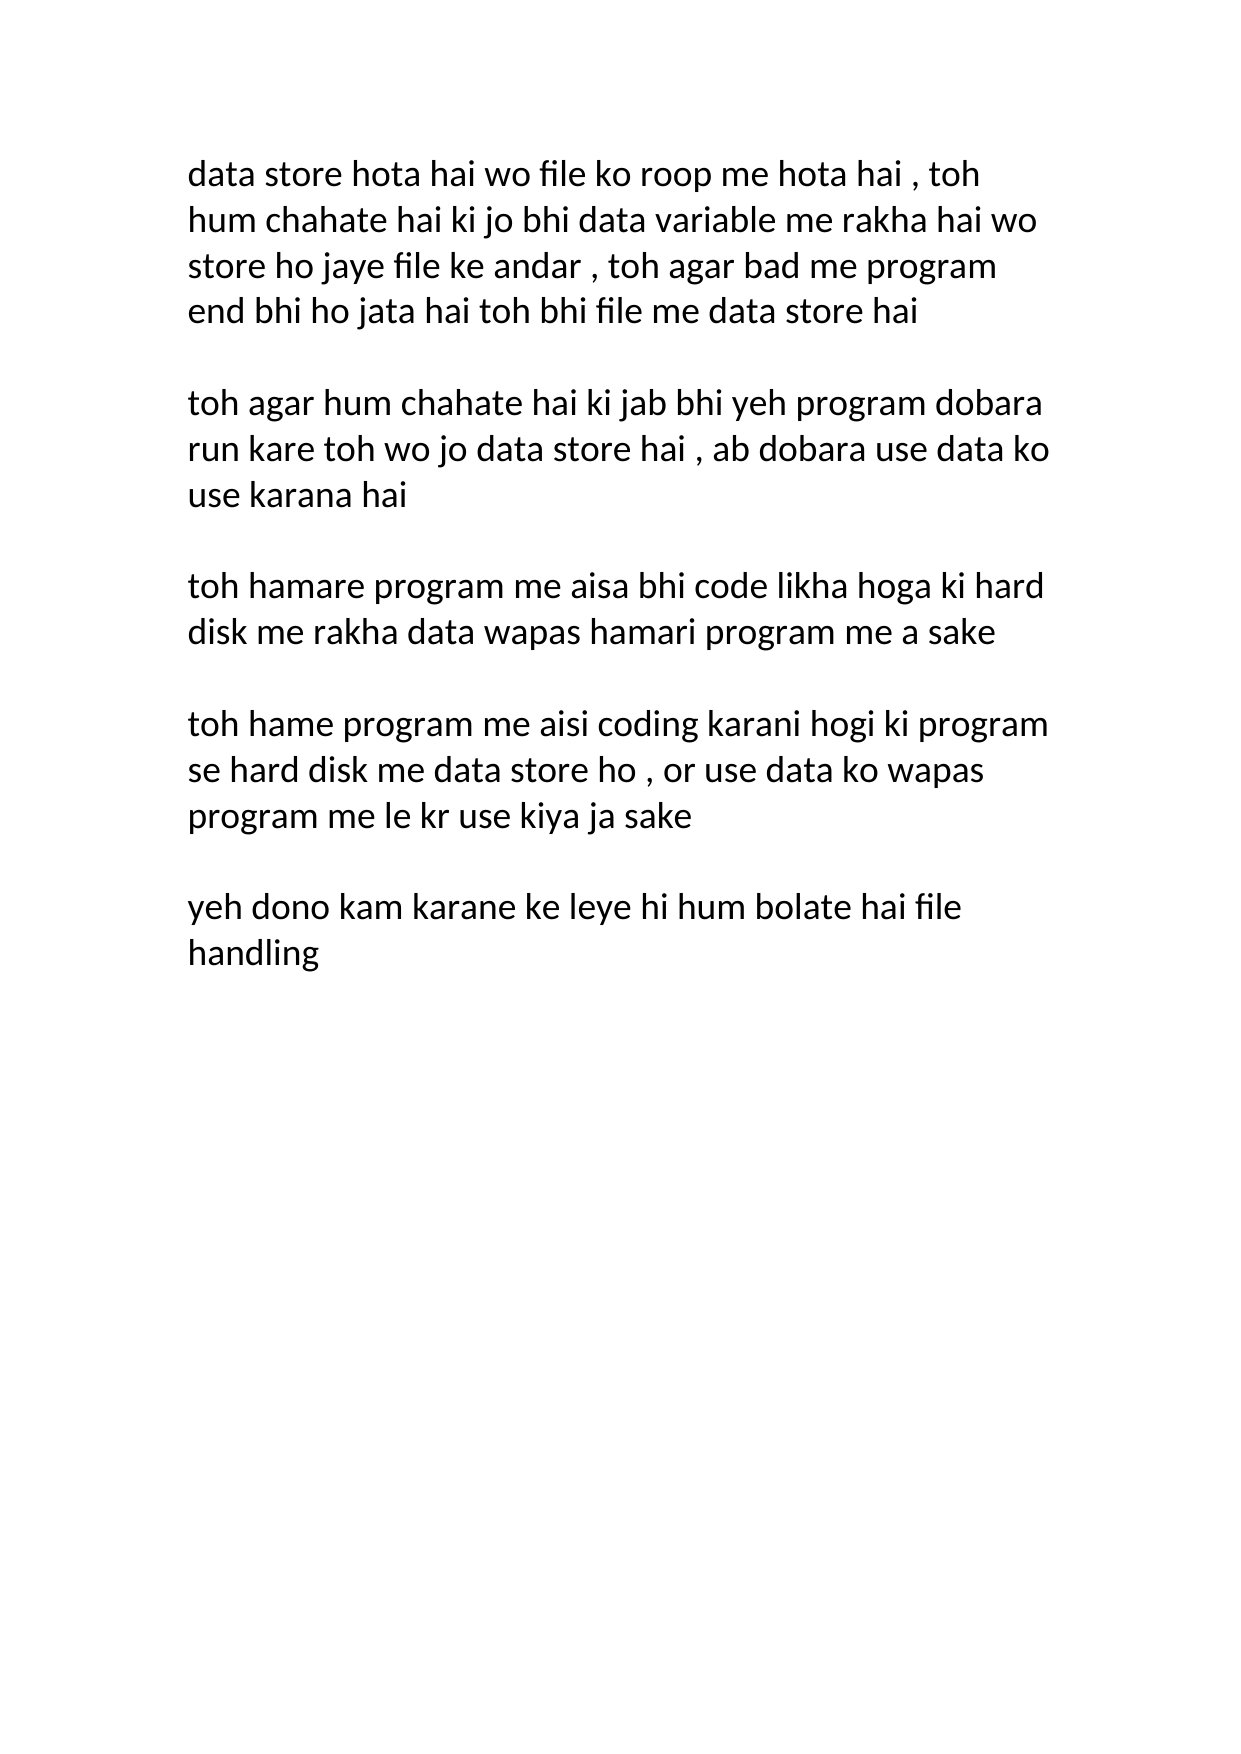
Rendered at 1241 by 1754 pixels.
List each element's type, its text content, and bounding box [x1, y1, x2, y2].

text toh hamare program me aisa bhi code likha hoga ki hard disk me rakha data wapas hamari program me a sake [187, 562, 1053, 654]
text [187, 150, 1053, 333]
text yeh dono kam karane ke leye hi hum bolate hai file handling [187, 883, 1053, 975]
text toh hame program me aisi coding karani hogi ki program se hard disk me data store ho , or use data ko wapas program me le kr use kiya ja sake [187, 700, 1053, 837]
text toh agar hum chahate hai ki jab bhi yeh program dobara run kare toh wo jo data store hai , ab dobara use data ko use karana hai [187, 379, 1053, 517]
